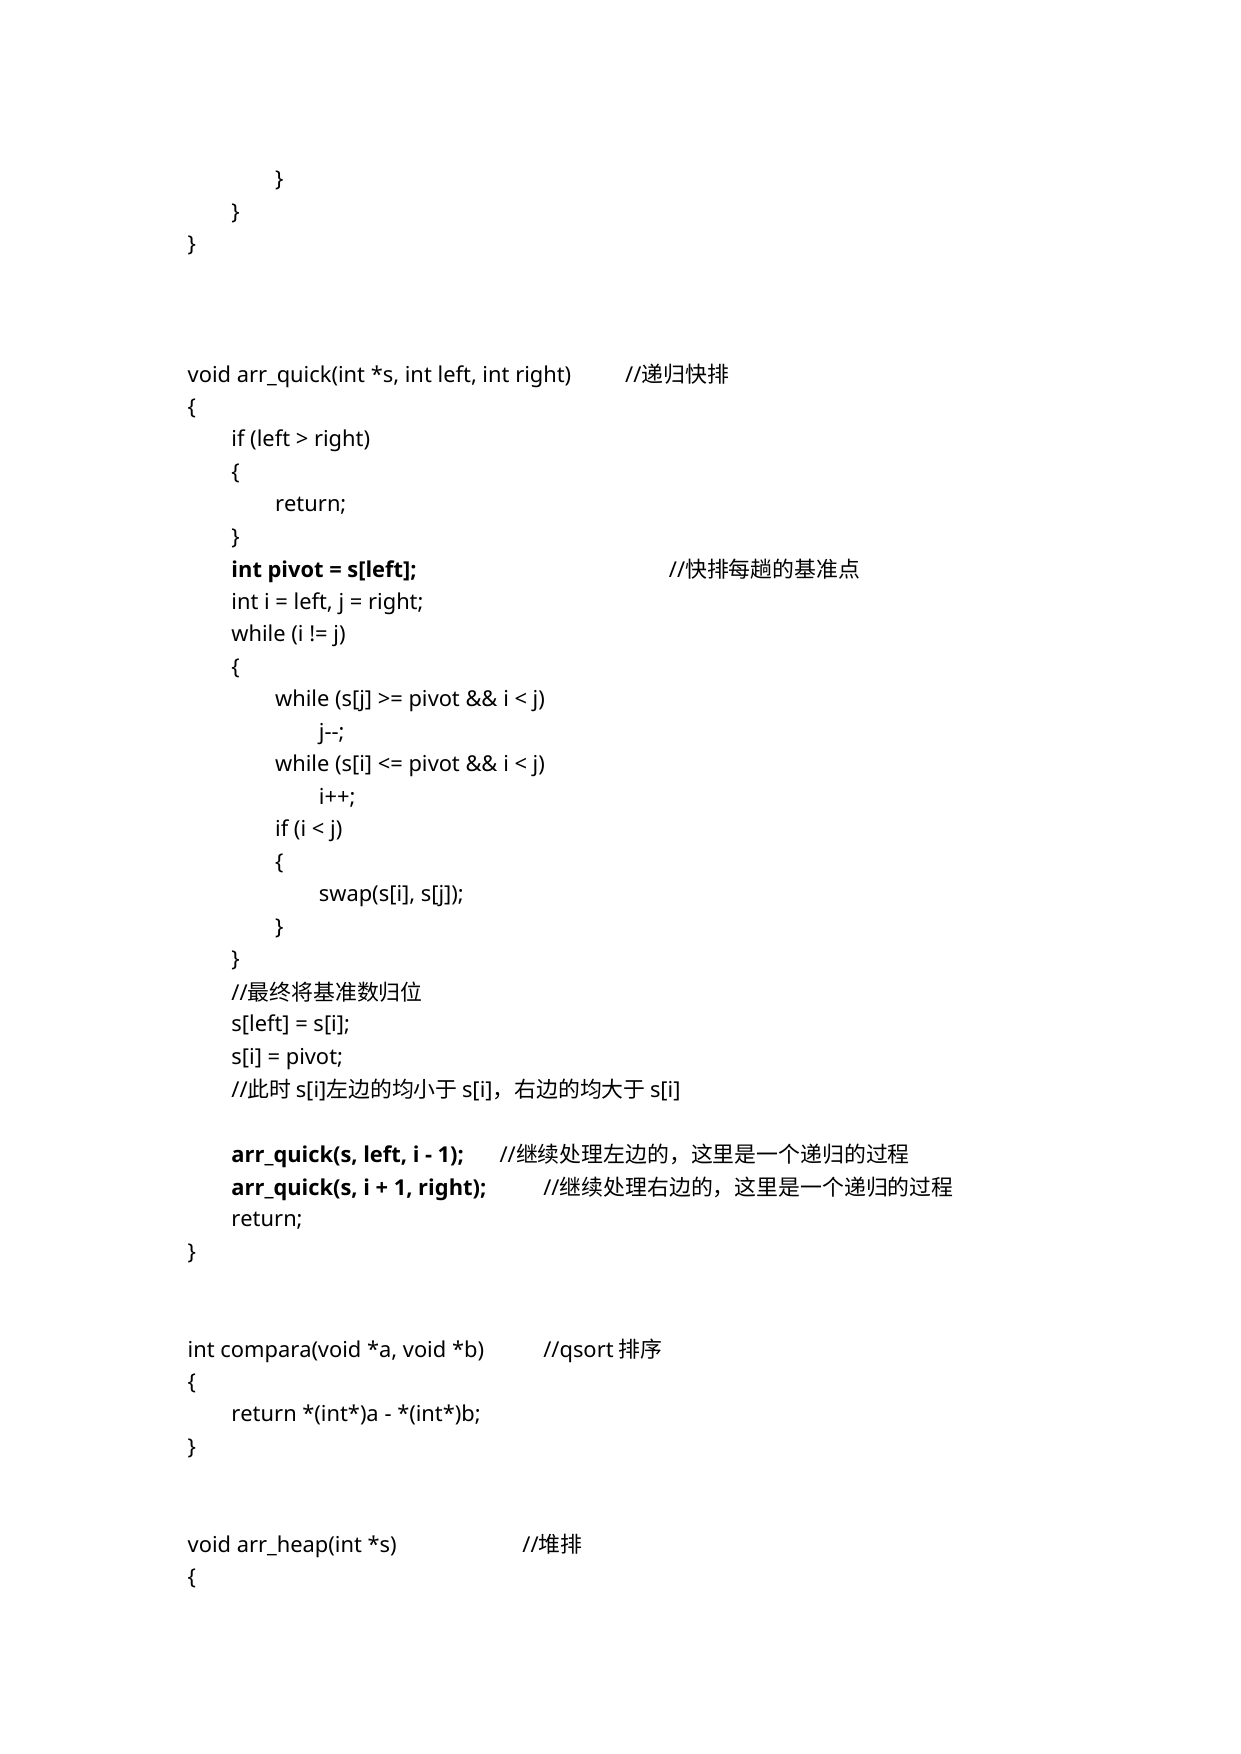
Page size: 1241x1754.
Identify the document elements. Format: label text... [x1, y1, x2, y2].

text arr_quick(s, left, i - 1); //继续处理左边的，这里是一个递归的过程 [187, 1137, 1053, 1169]
text void arr_quick(int *s, int left, int right) //递归快排 [187, 357, 1053, 389]
text if (left > right) [187, 422, 1053, 454]
text { [187, 844, 1053, 877]
text { [187, 454, 1053, 487]
text i++; [187, 779, 1053, 812]
text } [187, 942, 1053, 974]
text int compara(void *a, void *b) //qsort排序 [187, 1332, 1053, 1364]
text if (i < j) [187, 812, 1053, 844]
text s[left] = s[i]; [187, 1007, 1053, 1039]
text s[i] = pivot; [187, 1039, 1053, 1072]
text } [187, 1429, 1053, 1462]
text j--; [187, 714, 1053, 747]
text //最终将基准数归位 [187, 974, 1053, 1007]
text } [187, 194, 1053, 227]
text while (s[i] <= pivot && i < j) [187, 747, 1053, 779]
text } [187, 162, 1053, 194]
text while (i != j) [187, 617, 1053, 649]
text //此时s[i]左边的均小于s[i]，右边的均大于s[i] [187, 1072, 1053, 1104]
text } [187, 1234, 1053, 1267]
text { [187, 1559, 1053, 1592]
text arr_quick(s, i + 1, right); //继续处理右边的，这里是一个递归的过程 [187, 1169, 1053, 1202]
text while (s[j] >= pivot && i < j) [187, 682, 1053, 714]
text { [187, 389, 1053, 422]
text return; [187, 1202, 1053, 1234]
text return; [187, 487, 1053, 519]
text int i = left, j = right; [187, 584, 1053, 617]
text return *(int*)a - *(int*)b; [187, 1397, 1053, 1429]
text } [187, 227, 1053, 259]
text void arr_heap(int *s) //堆排 [187, 1527, 1053, 1559]
text { [187, 1364, 1053, 1397]
text { [187, 649, 1053, 682]
text int pivot = s[left]; //快排每趟的基准点 [187, 552, 1053, 584]
text } [187, 519, 1053, 552]
text swap(s[i], s[j]); [187, 877, 1053, 909]
text } [187, 909, 1053, 942]
